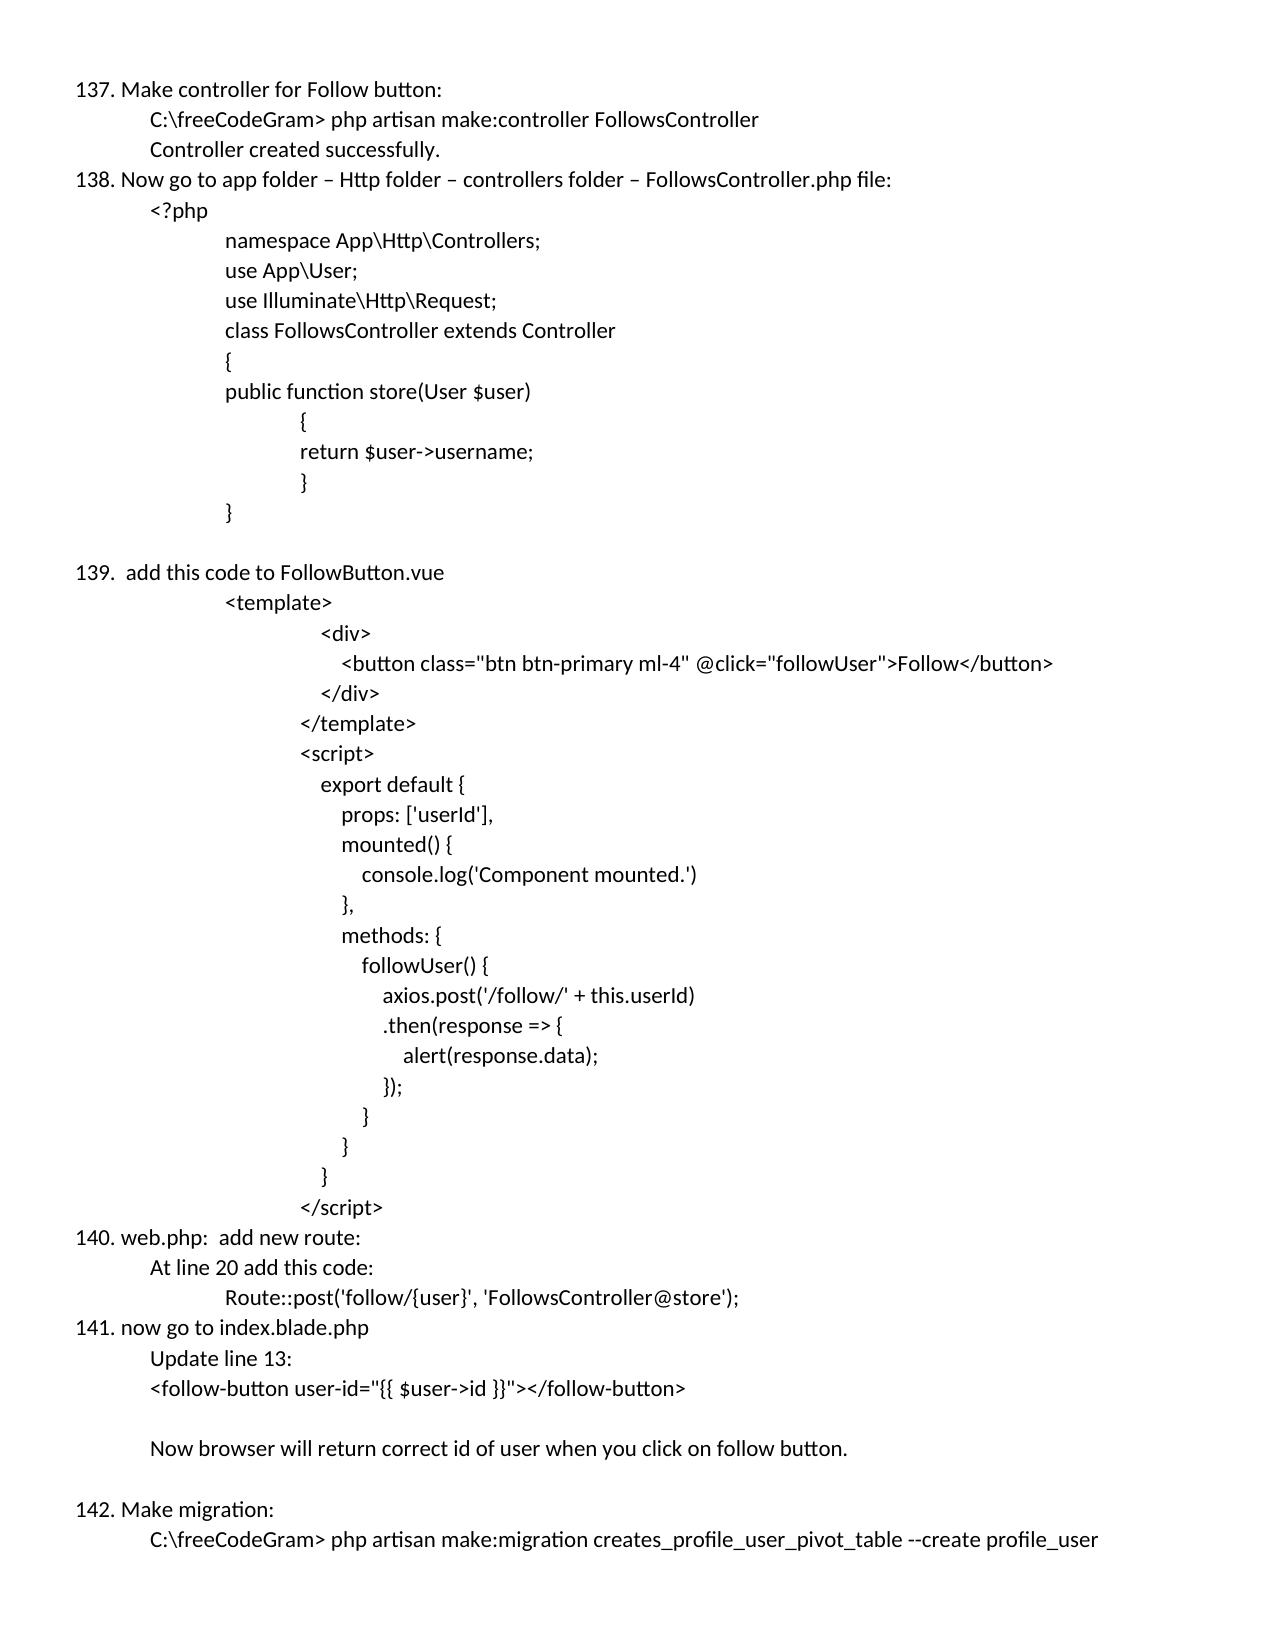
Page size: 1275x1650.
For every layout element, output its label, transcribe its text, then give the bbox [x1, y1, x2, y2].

text }); [300, 1072, 1200, 1100]
text alert(response.data); [300, 1042, 1200, 1070]
text console.log('Component mounted.') [300, 860, 1200, 888]
text } [300, 1102, 1200, 1130]
text 139. add this code to FollowButton.vue [75, 558, 1200, 586]
text mounted() { [300, 830, 1200, 858]
text C:\freeCodeGram> php artisan make:controller FollowsController [150, 105, 1200, 133]
text 138. Now go to app folder – Http folder – controllers folder – FollowsController.php file: [75, 166, 1200, 194]
text Controller created successfully. [150, 135, 1200, 163]
text props: ['userId'], [300, 800, 1200, 828]
text { [150, 347, 1200, 375]
text Now browser will return correct id of user when you click on follow button. [75, 1434, 1200, 1462]
text <script> [300, 739, 1200, 768]
text </div> [300, 679, 1200, 707]
text </template> [300, 709, 1200, 737]
text 141. now go to index.blade.php [75, 1313, 1200, 1342]
text <div> [300, 619, 1200, 647]
text } [75, 468, 1200, 496]
text .then(response => { [300, 1011, 1200, 1039]
text } [300, 1132, 1200, 1160]
text </script> [300, 1193, 1200, 1221]
text C:\freeCodeGram> php artisan make:migration creates_profile_user_pivot_table --create profile_user [75, 1525, 1200, 1553]
text <?php [75, 196, 1200, 224]
text axios.post('/follow/' + this.userId) [300, 981, 1200, 1009]
text use Illuminate\Http\Request; [150, 286, 1200, 314]
text export default { [300, 770, 1200, 798]
text 142. Make migration: [75, 1495, 1200, 1523]
text public function store(User $user) [75, 377, 1200, 405]
text methods: { [300, 921, 1200, 949]
text { [75, 407, 1200, 435]
text class FollowsController extends Controller [150, 317, 1200, 345]
text At line 20 add this code: [75, 1253, 1200, 1281]
text }, [300, 891, 1200, 919]
text <button class="btn btn-primary ml-4" @click="followUser">Follow</button> [300, 649, 1200, 677]
text 140. web.php: add new route: [75, 1223, 1200, 1251]
text } [150, 498, 1200, 526]
text 137. Make controller for Follow button: [75, 75, 1200, 103]
text } [300, 1162, 1200, 1191]
text Update line 13: [75, 1344, 1200, 1372]
text followUser() { [300, 951, 1200, 979]
text return $user->username; [75, 437, 1200, 466]
text <template> [75, 588, 1200, 617]
text use App\User; [150, 256, 1200, 284]
text namespace App\Http\Controllers; [150, 226, 1200, 254]
text <follow-button user-id="{{ $user->id }}"></follow-button> [75, 1374, 1200, 1402]
text Route::post('follow/{user}', 'FollowsController@store'); [75, 1283, 1200, 1311]
